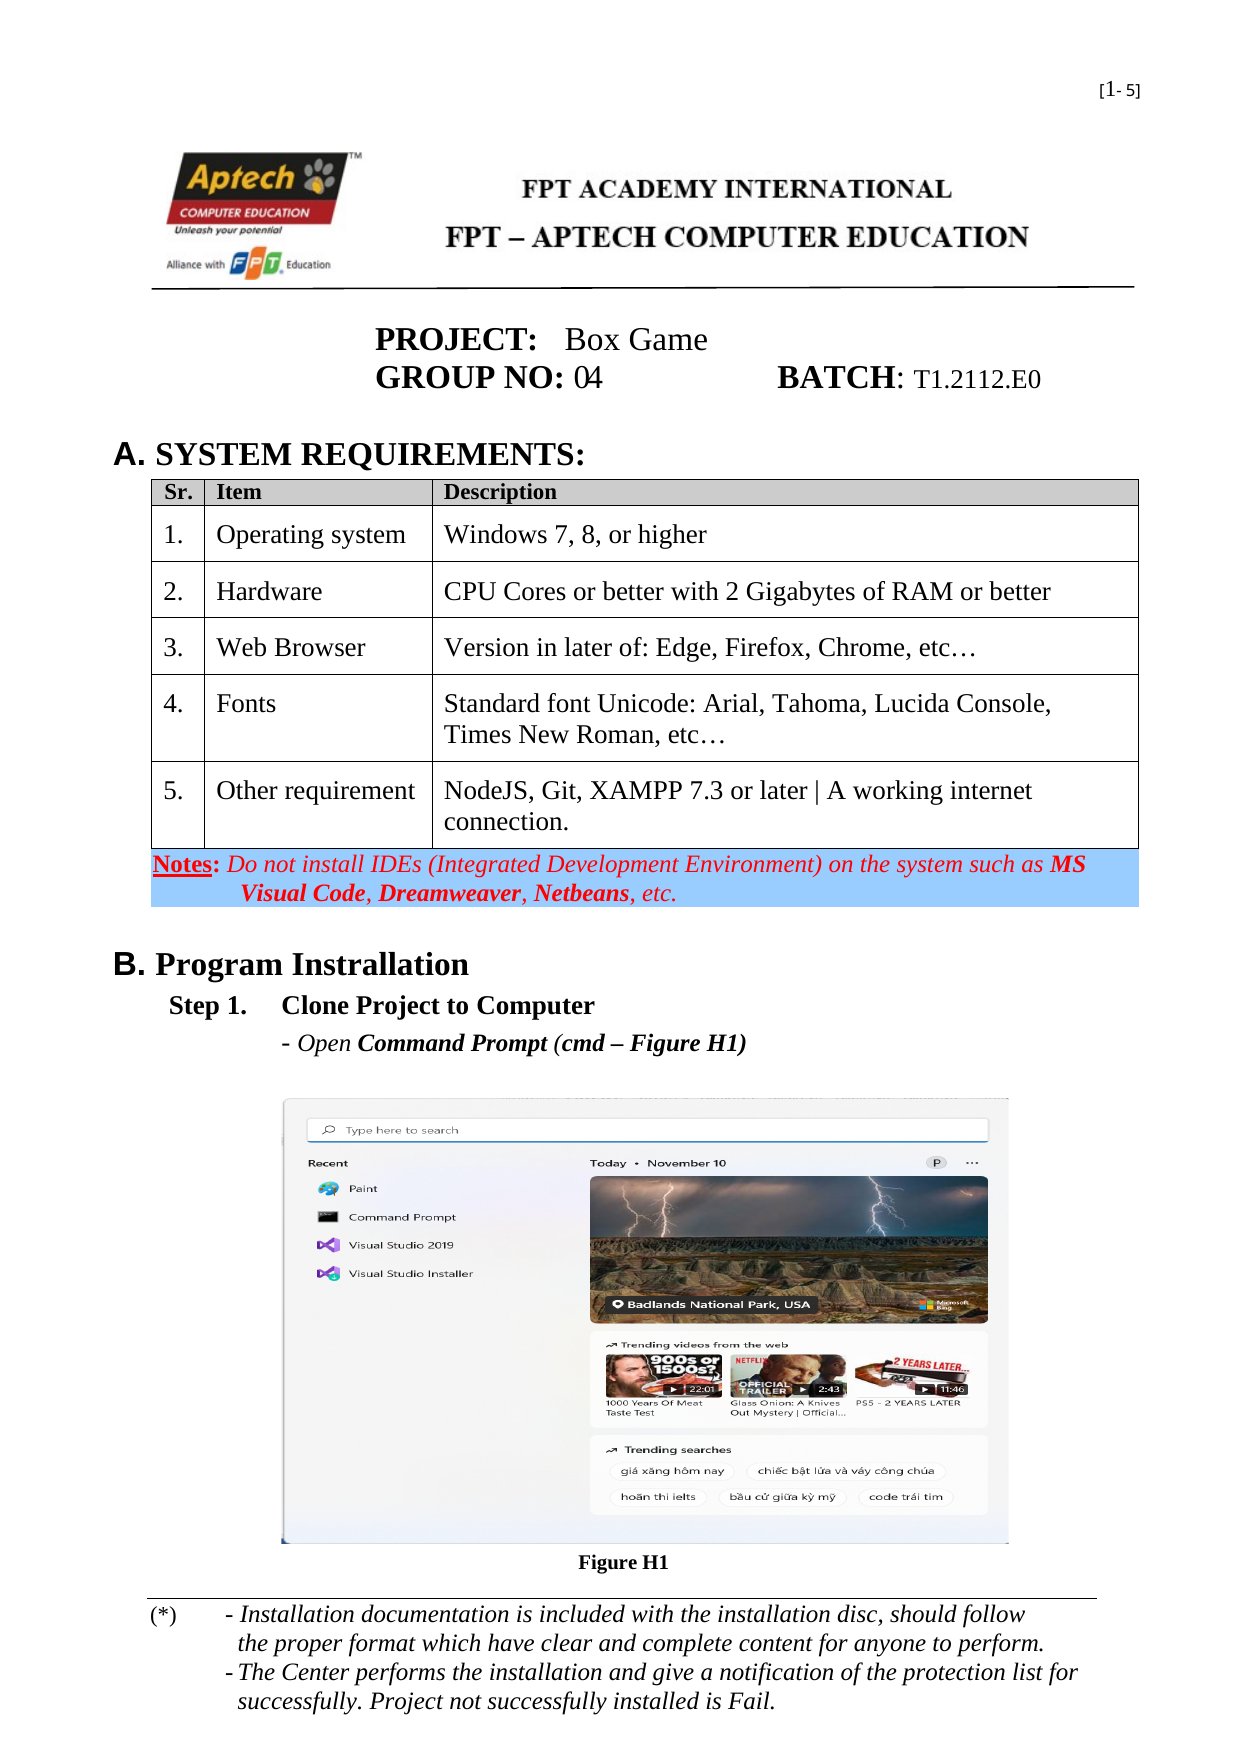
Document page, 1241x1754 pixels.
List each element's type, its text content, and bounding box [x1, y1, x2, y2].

table_cell CPU Cores or better with 2 Gigabytes of RAM or better [433, 562, 1138, 617]
table_cell 1. [152, 506, 204, 561]
table_cell Version in later of: Edge, Firefox, Chrome, etc… [433, 618, 1138, 673]
subtitle SYSTEM REQUIREMENTS: [113, 434, 1159, 472]
list Program Instrallation [113, 944, 1159, 983]
table_cell Fonts [205, 675, 432, 761]
table_cell Notes: Do not install IDEs (Integrated Development Environment) on the system such as MS Visual Code, Dreamweaver, Netbeans, etc. [151, 849, 1139, 907]
text GROUP NO: 04 BATCH: T1.2112.E0 [375, 358, 1159, 397]
text PROJECT: Box Game [375, 320, 1159, 358]
text Figure H1 [281, 1550, 1159, 1574]
table_cell Operating system [205, 506, 432, 561]
table_cell Hardware [205, 562, 432, 617]
subtitle Step 1. Clone Project to Computer [169, 989, 1159, 1020]
table_header Sr. [152, 480, 204, 505]
table_cell 2. [152, 562, 204, 617]
table_cell Windows 7, 8, or higher [433, 506, 1138, 561]
table_cell Standard font Unicode: Arial, Tahoma, Lucida Console, Times New Roman, etc… [433, 675, 1138, 761]
list The Center performs the installation and give a notification of the protection list for successfully. Project not successfully installed is Fail. [225, 1657, 1081, 1714]
table_cell 3. [152, 618, 204, 673]
table_cell NodeJS, Git, XAMPP 7.3 or later | A working internet connection. [433, 762, 1138, 848]
picture [166, 151, 1029, 280]
table_header Item [205, 480, 432, 505]
table_cell 4. [152, 675, 204, 761]
text (*) - Installation documentation is included with the installation disc, should follow the proper format which have clear and complete content for anyone to perform. [150, 1599, 1063, 1657]
table_cell 5. [152, 762, 204, 848]
table_cell Web Browser [205, 618, 432, 673]
text - Open Command Prompt (cmd – Figure H1) [281, 1027, 1159, 1058]
table_header Description [433, 480, 1138, 505]
table_cell Other requirement [205, 762, 432, 848]
picture [281, 1098, 1009, 1544]
